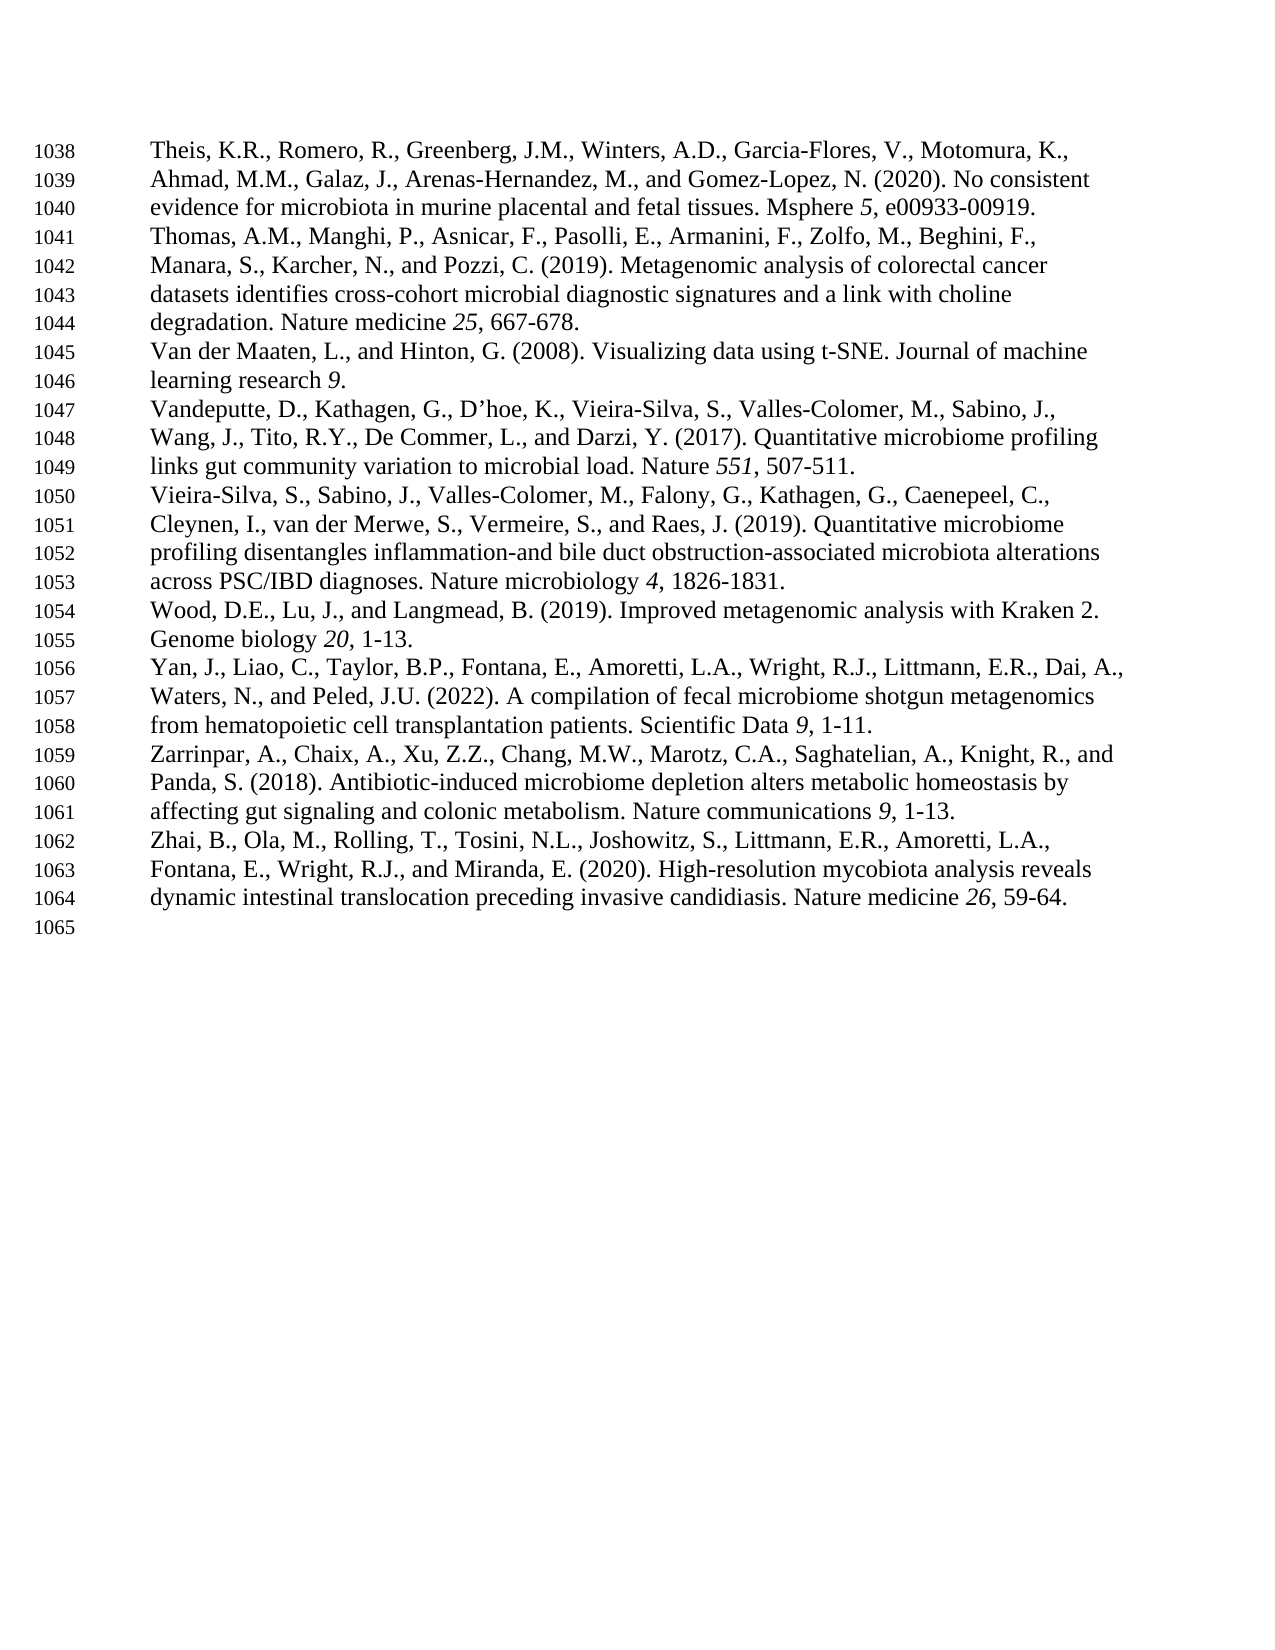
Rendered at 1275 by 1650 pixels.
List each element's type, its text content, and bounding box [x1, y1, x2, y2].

text Theis, K.R., Romero, R., Greenberg, J.M., Winters, A.D., Garcia-Flores, V., Motomura, K., Ahmad, M.M., Galaz, J., Arenas-Hernandez, M., and Gomez-Lopez, N. (2020). No consistent evidence for microbiota in murine placental and fetal tissues. Msphere 5, e00933-00919. [150, 135, 1125, 221]
text Zarrinpar, A., Chaix, A., Xu, Z.Z., Chang, M.W., Marotz, C.A., Saghatelian, A., Knight, R., and Panda, S. (2018). Antibiotic-induced microbiome depletion alters metabolic homeostasis by affecting gut signaling and colonic metabolism. Nature communications 9, 1-13. [150, 739, 1125, 825]
text Thomas, A.M., Manghi, P., Asnicar, F., Pasolli, E., Armanini, F., Zolfo, M., Beghini, F., Manara, S., Karcher, N., and Pozzi, C. (2019). Metagenomic analysis of colorectal cancer datasets identifies cross-cohort microbial diagnostic signatures and a link with choline degradation. Nature medicine 25, 667-678. [150, 221, 1125, 336]
text Vandeputte, D., Kathagen, G., D’hoe, K., Vieira-Silva, S., Valles-Colomer, M., Sabino, J., Wang, J., Tito, R.Y., De Commer, L., and Darzi, Y. (2017). Quantitative microbiome profiling links gut community variation to microbial load. Nature 551, 507-511. [150, 394, 1125, 480]
text Zhai, B., Ola, M., Rolling, T., Tosini, N.L., Joshowitz, S., Littmann, E.R., Amoretti, L.A., Fontana, E., Wright, R.J., and Miranda, E. (2020). High-resolution mycobiota analysis reveals dynamic intestinal translocation preceding invasive candidiasis. Nature medicine 26, 59-64. [150, 825, 1125, 911]
text Vieira-Silva, S., Sabino, J., Valles-Colomer, M., Falony, G., Kathagen, G., Caenepeel, C., Cleynen, I., van der Merwe, S., Vermeire, S., and Raes, J. (2019). Quantitative microbiome profiling disentangles inflammation-and bile duct obstruction-associated microbiota alterations across PSC/IBD diagnoses. Nature microbiology 4, 1826-1831. [150, 480, 1125, 595]
text Yan, J., Liao, C., Taylor, B.P., Fontana, E., Amoretti, L.A., Wright, R.J., Littmann, E.R., Dai, A., Waters, N., and Peled, J.U. (2022). A compilation of fecal microbiome shotgun metagenomics from hematopoietic cell transplantation patients. Scientific Data 9, 1-11. [150, 652, 1125, 739]
text Van der Maaten, L., and Hinton, G. (2008). Visualizing data using t-SNE. Journal of machine learning research 9. [150, 336, 1125, 394]
text Wood, D.E., Lu, J., and Langmead, B. (2019). Improved metagenomic analysis with Kraken 2. Genome biology 20, 1-13. [150, 595, 1125, 652]
